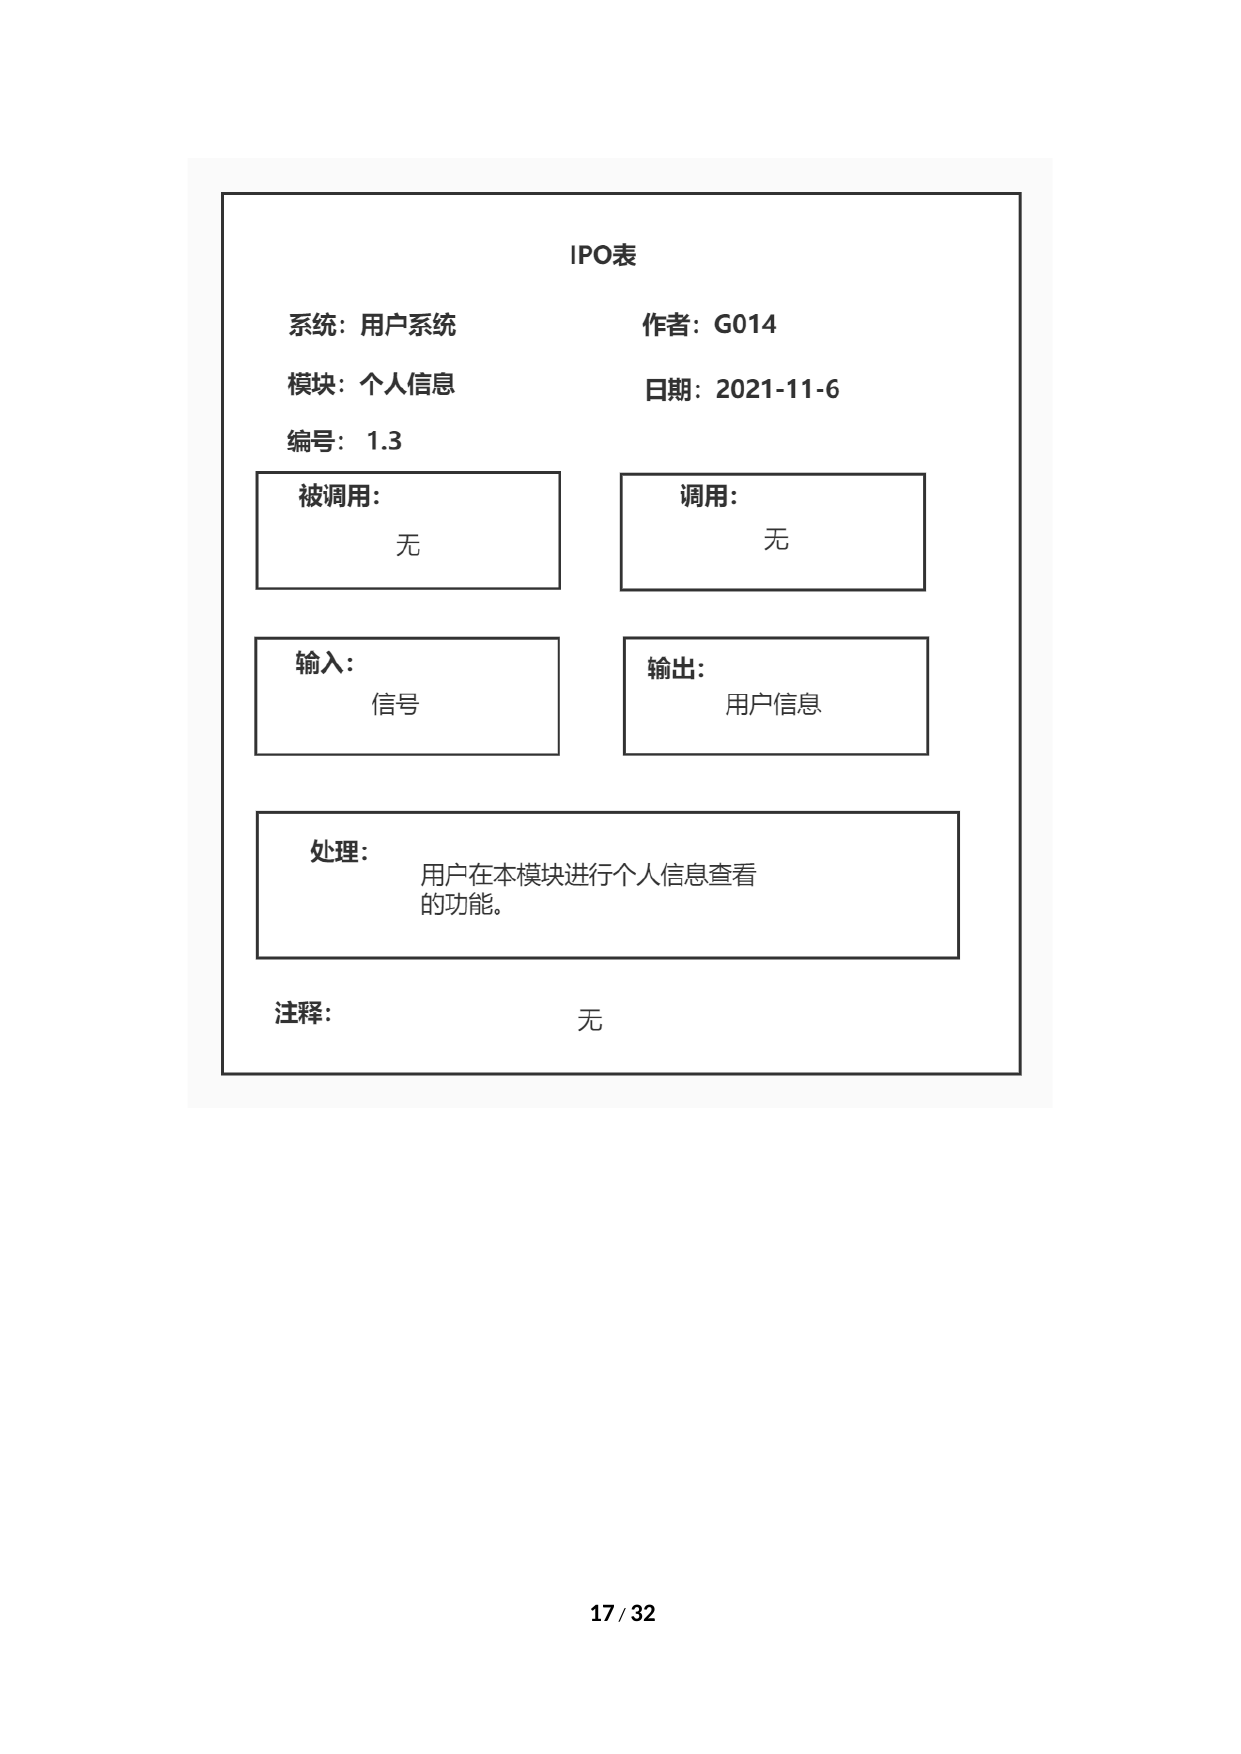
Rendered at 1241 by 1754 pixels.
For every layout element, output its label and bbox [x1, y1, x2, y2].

picture [187, 158, 1053, 1108]
